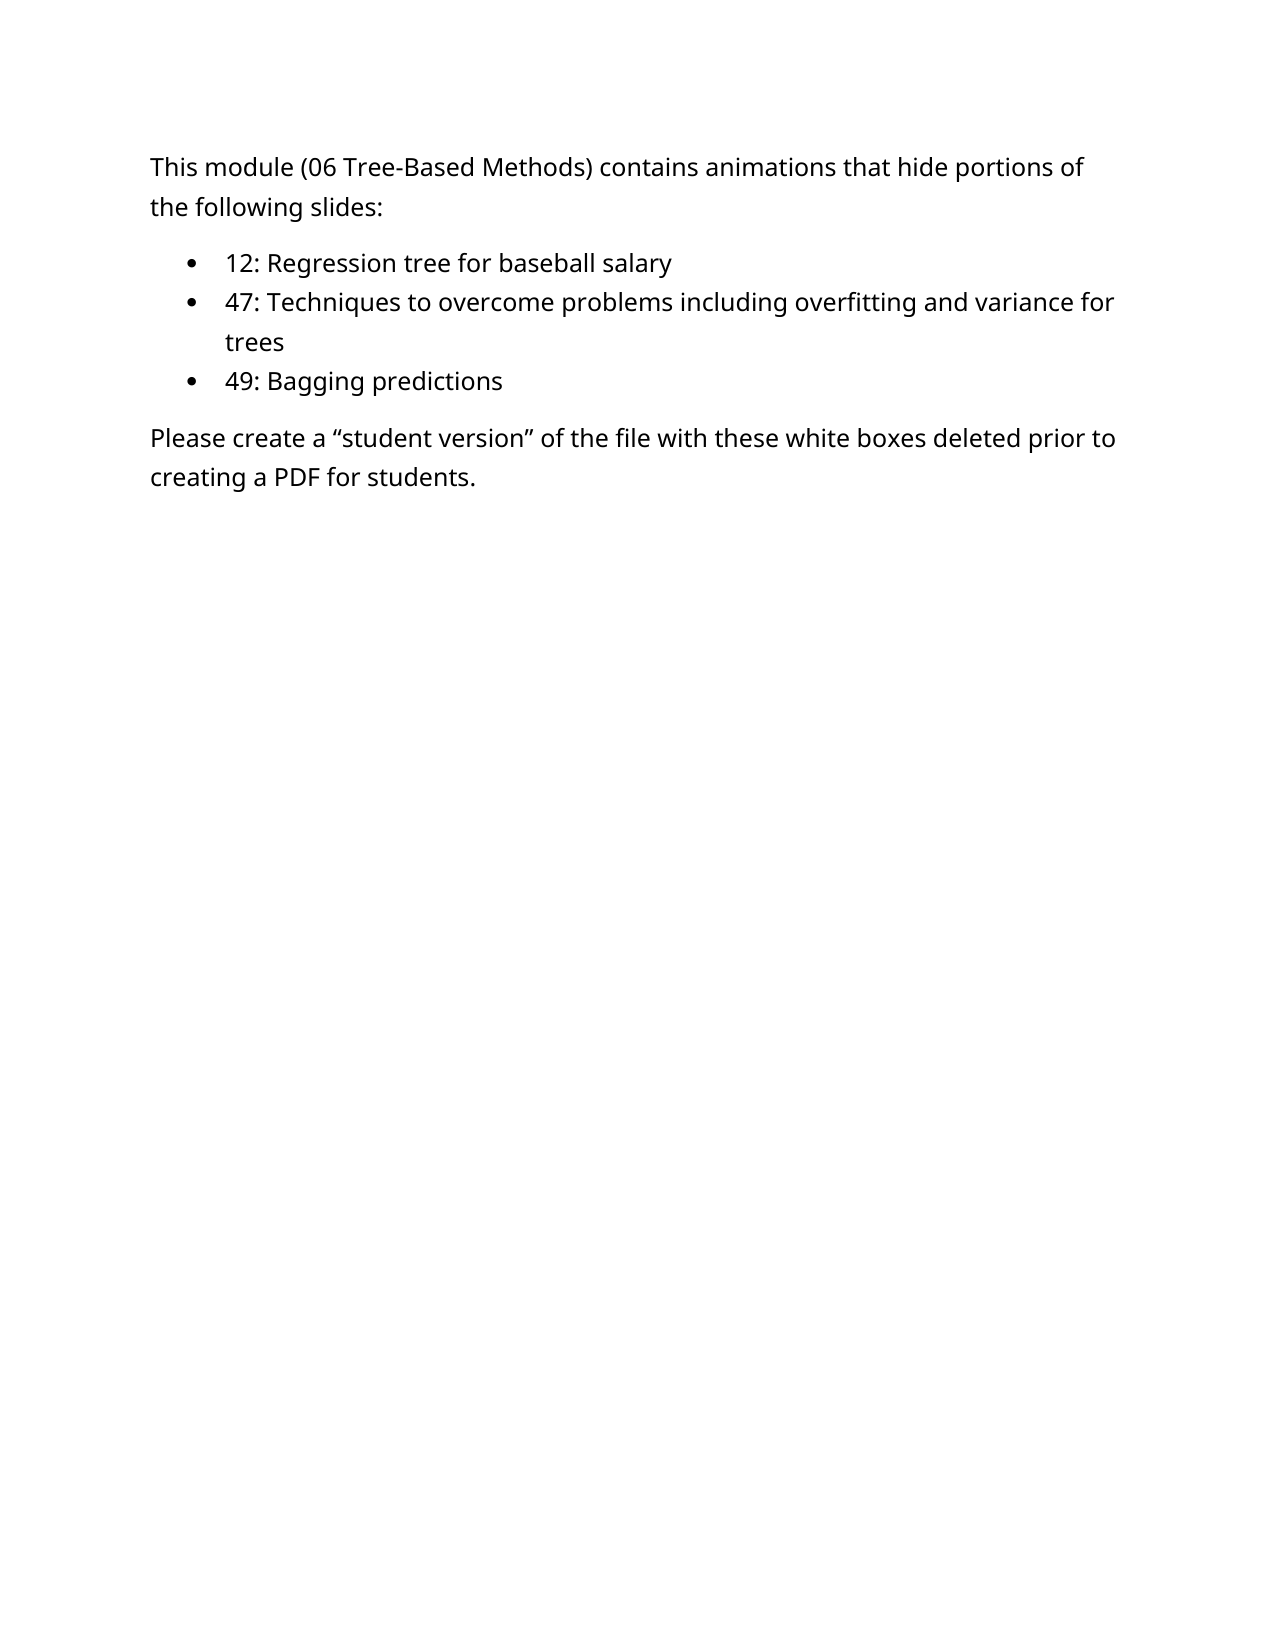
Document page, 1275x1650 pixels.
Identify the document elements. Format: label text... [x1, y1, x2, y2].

list 47: Techniques to overcome problems including overfitting and variance for trees [187, 285, 1125, 359]
text Please create a “student version” of the file with these white boxes deleted prior to creating a PDF for students. [150, 420, 1125, 494]
list 49: Bagging predictions [187, 364, 1125, 398]
text This module (06 Tree-Based Methods) contains animations that hide portions of the following slides: [150, 150, 1125, 223]
list 12: Regression tree for baseball salary [187, 246, 1125, 280]
